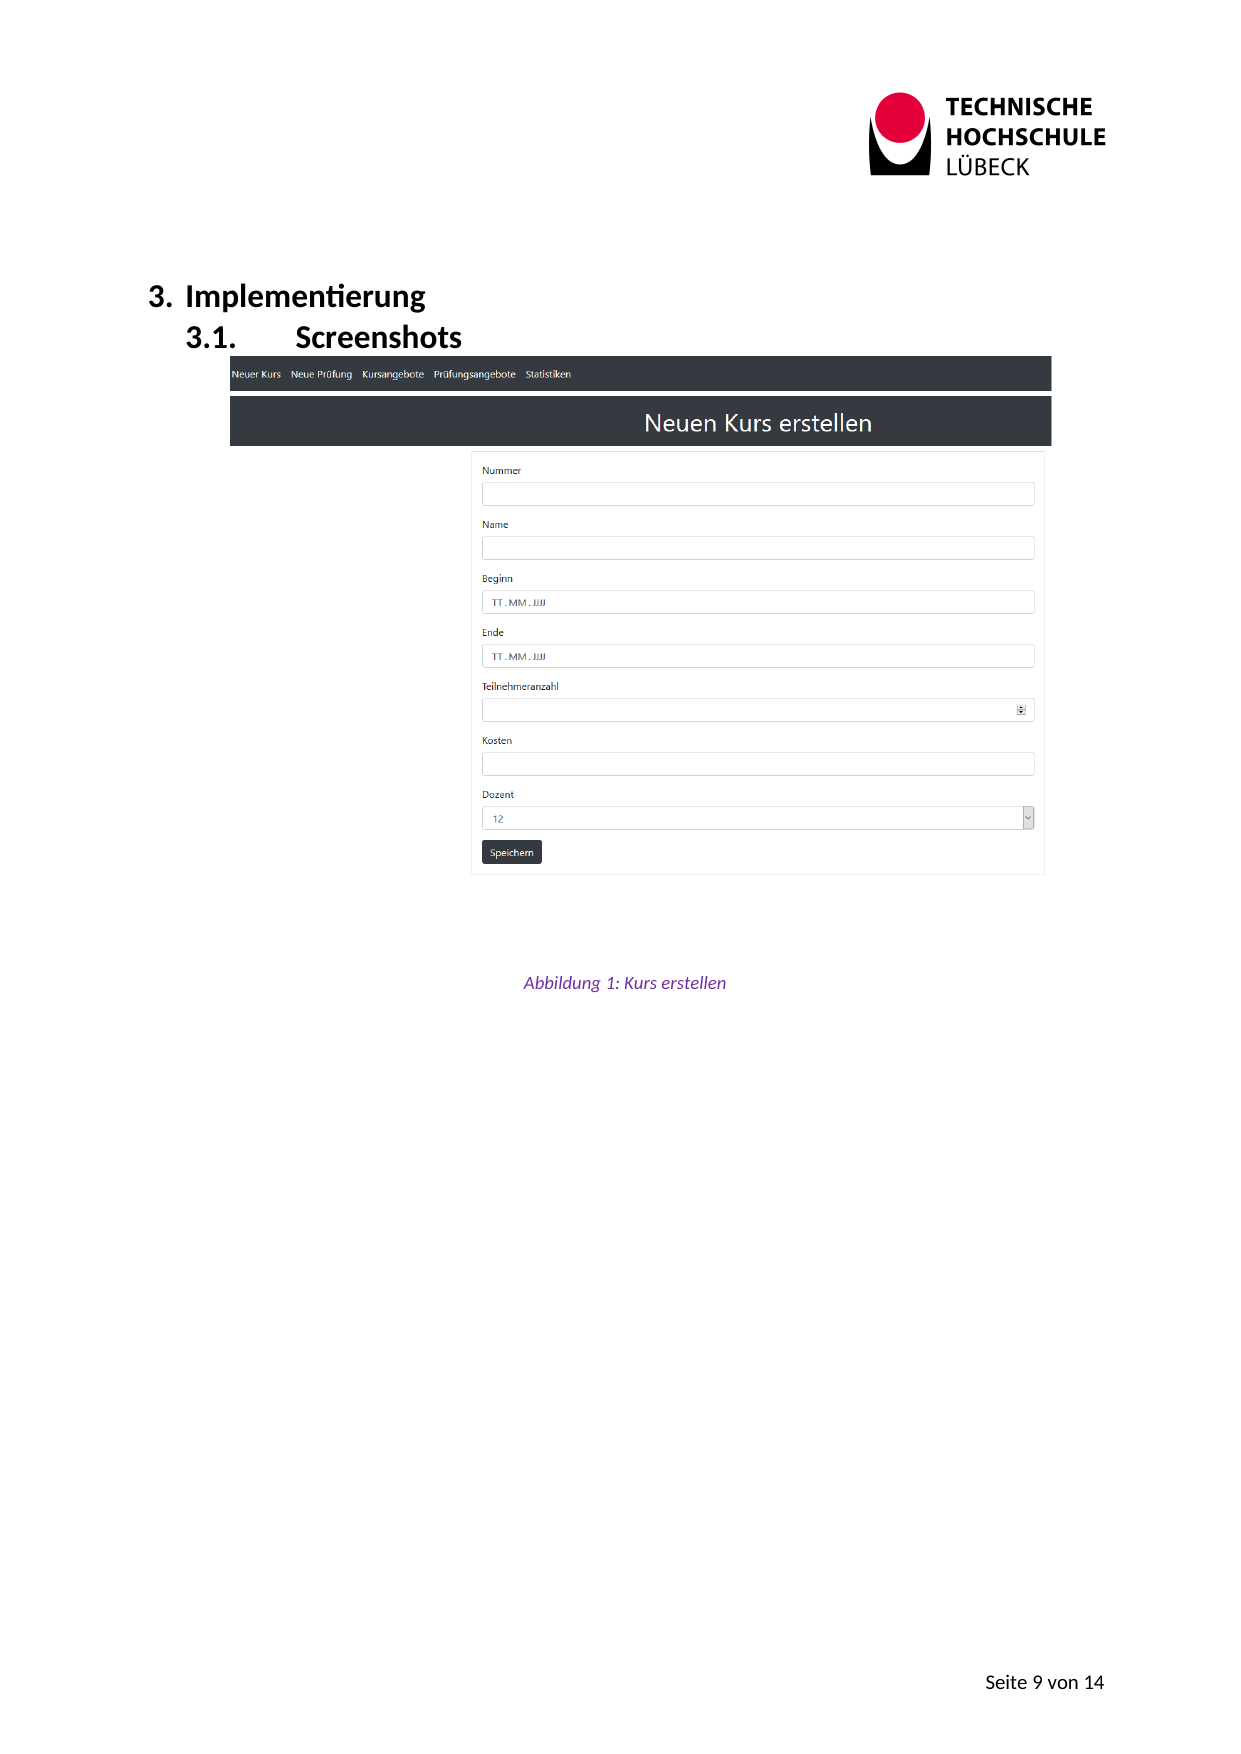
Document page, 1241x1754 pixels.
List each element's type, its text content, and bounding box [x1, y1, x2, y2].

picture [0, 0, 1241, 211]
text Abbildung 1: Kurs erstellen [148, 971, 1104, 994]
list Implementierung [148, 275, 1104, 316]
list Screenshots [185, 316, 1104, 357]
picture [230, 356, 1187, 947]
